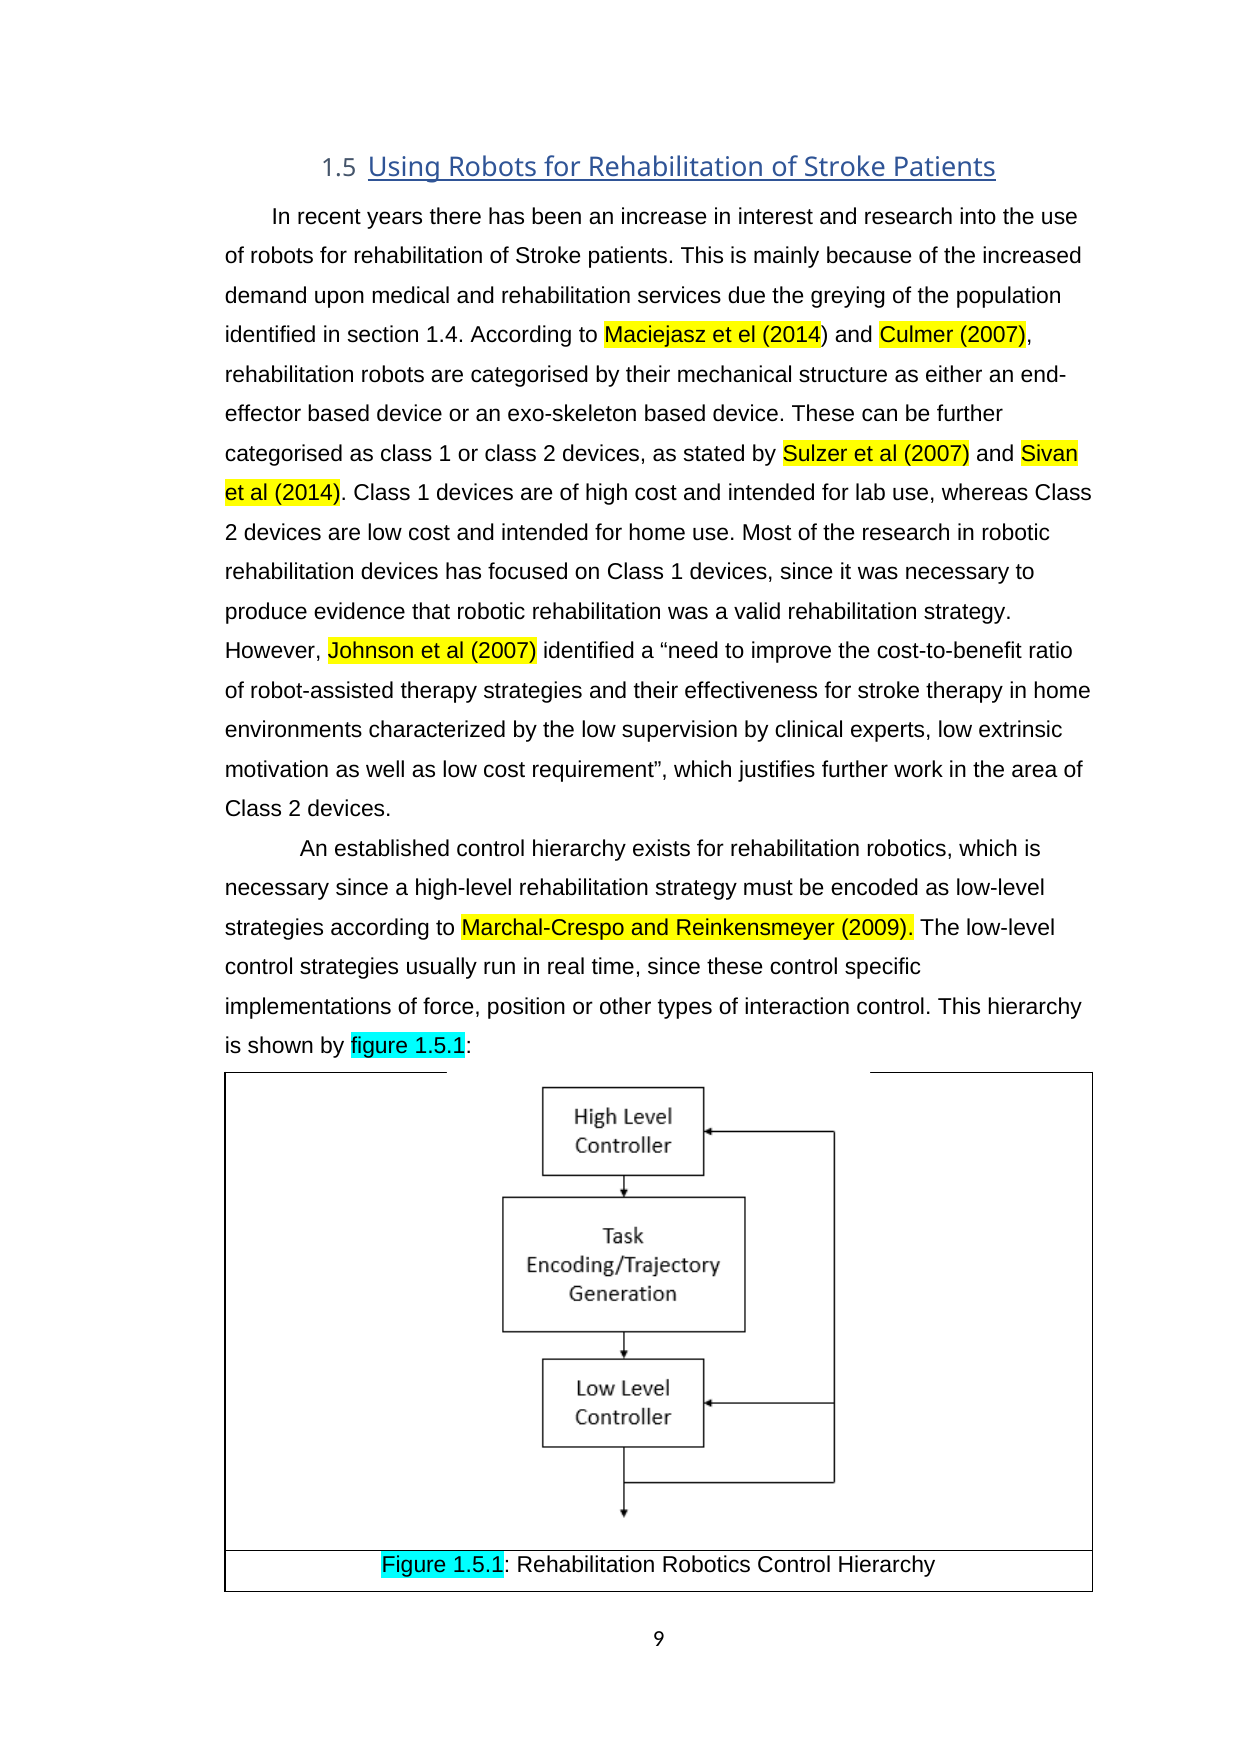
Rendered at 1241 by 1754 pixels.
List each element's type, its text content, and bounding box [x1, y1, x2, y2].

text In recent years there has been an increase in interest and research into the use of robots for rehabilitation of Stroke patients. This is mainly because of the increased demand upon medical and rehabilitation services due the greying of the population identified in section 1.4. According to Maciejasz et el (2014) and Culmer (2007), rehabilitation robots are categorised by their mechanical structure as either an end-effector based device or an exo-skeleton based device. These can be further categorised as class 1 or class 2 devices, as stated by Sulzer et al (2007) and Sivan et al (2014). Class 1 devices are of high cost and intended for lab use, whereas Class 2 devices are low cost and intended for home use. Most of the research in robotic rehabilitation devices has focused on Class 1 devices, since it was necessary to produce evidence that robotic rehabilitation was a valid rehabilitation strategy. However, Johnson et al (2007) identified a “need to improve the cost-to-benefit ratio of robot-assisted therapy strategies and their effectiveness for stroke therapy in home environments characterized by the low supervision by clinical experts, low extrinsic motivation as well as low cost requirement”, which justifies further work in the area of Class 2 devices. [224, 203, 1092, 822]
subtitle Using Robots for Rehabilitation of Stroke Patients [224, 148, 1092, 184]
text An established control hierarchy exists for rehabilitation robotics, which is necessary since a high-level rehabilitation strategy must be encoded as low-level strategies according to Marchal-Crespo and Reinkensmeyer (2009). The low-level control strategies usually run in real time, since these control specific implementations of force, position or other types of interaction control. This hierarchy is shown by figure 1.5.1: [224, 835, 1092, 1058]
table_cell Figure 1.5.1: Rehabilitation Robotics Control Hierarchy [226, 1551, 1092, 1591]
picture [446, 1072, 871, 1537]
table_header [226, 1073, 1092, 1550]
